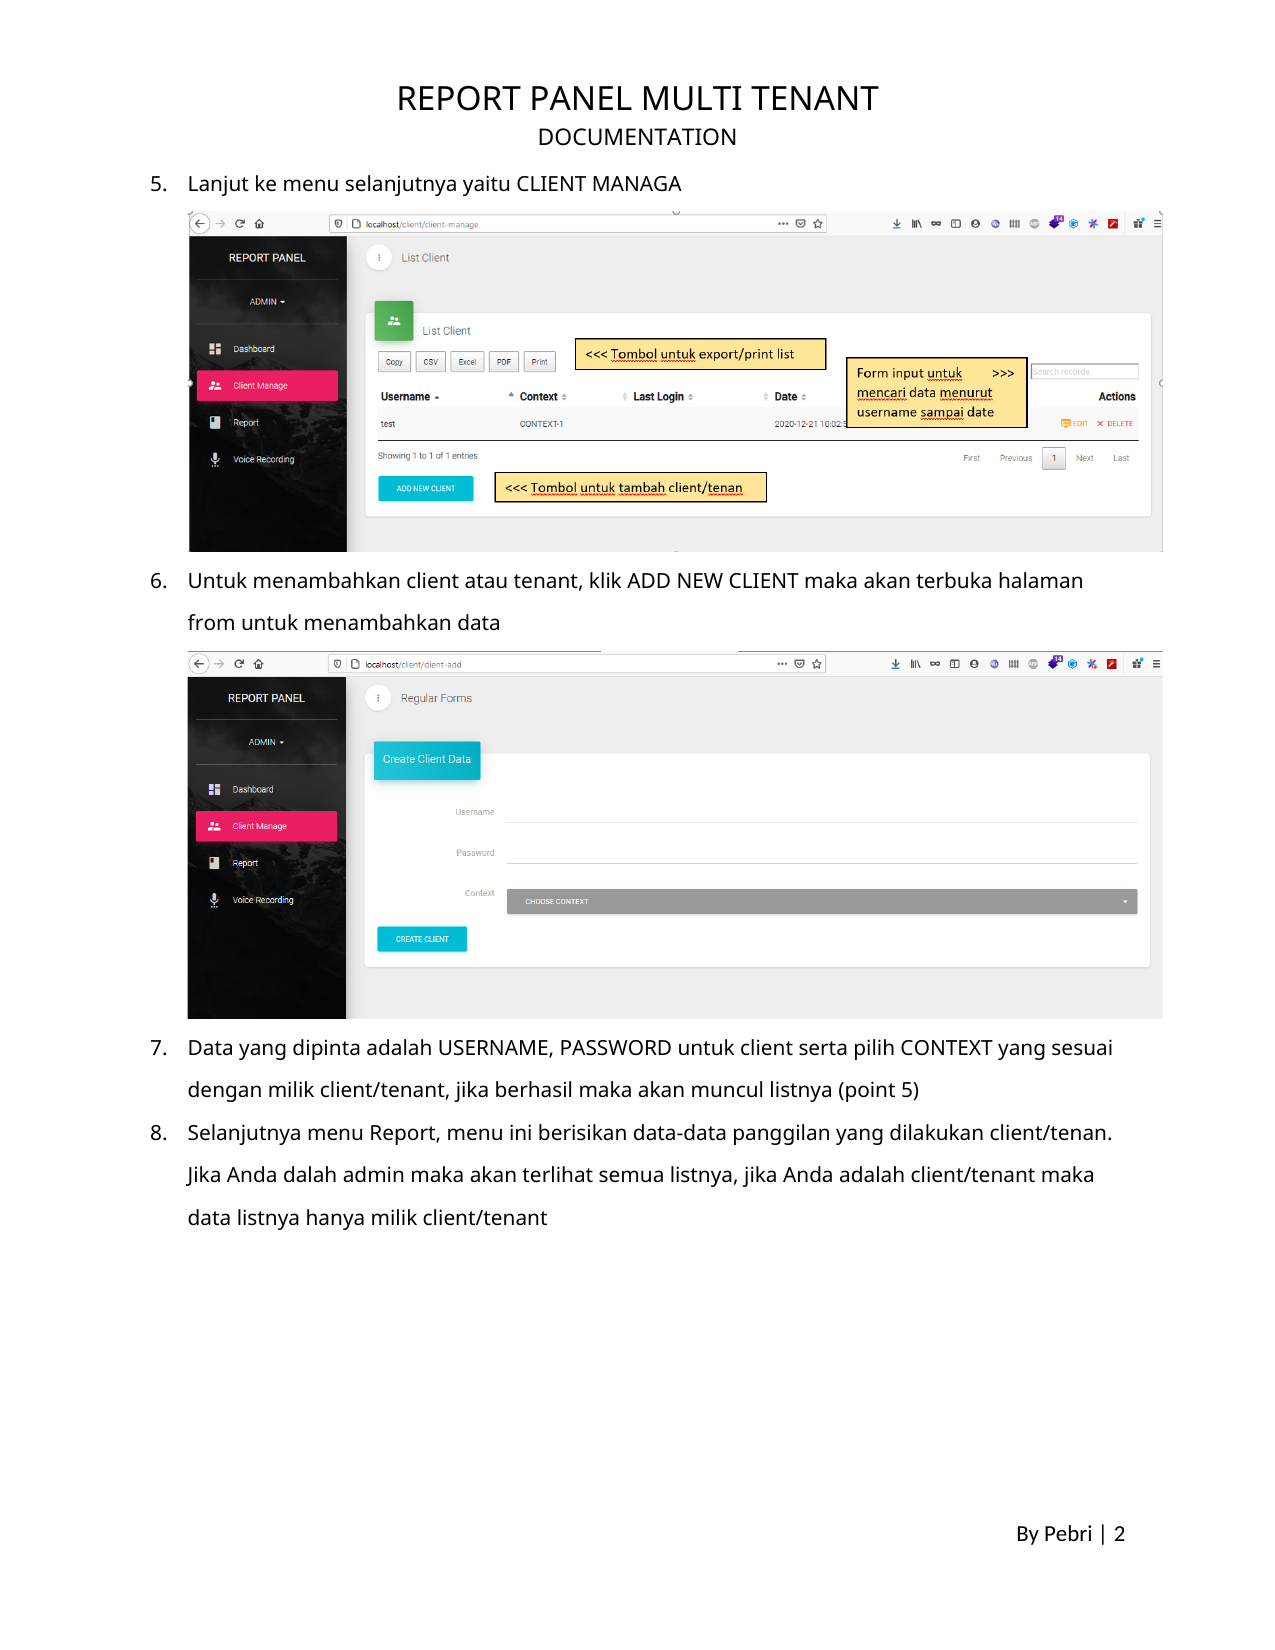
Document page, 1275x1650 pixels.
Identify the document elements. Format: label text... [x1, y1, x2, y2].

list Lanjut ke menu selanjutnya yaitu CLIENT MANAGA [150, 169, 1125, 197]
picture [187, 211, 1163, 552]
list Selanjutnya menu Report, menu ini berisikan data-data panggilan yang dilakukan client/tenan. Jika Anda dalah admin maka akan terlihat semua listnya, jika Anda adalah client/tenant maka data listnya hanya milik client/tenant [150, 1118, 1125, 1232]
list Untuk menambahkan client atau tenant, klik ADD NEW CLIENT maka akan terbuka halaman from untuk menambahkan data [150, 566, 1125, 637]
list Data yang dipinta adalah USERNAME, PASSWORD untuk client serta pilih CONTEXT yang sesuai dengan milik client/tenant, jika berhasil maka akan muncul listnya (point 5) [150, 1033, 1125, 1104]
picture [187, 651, 1163, 1019]
